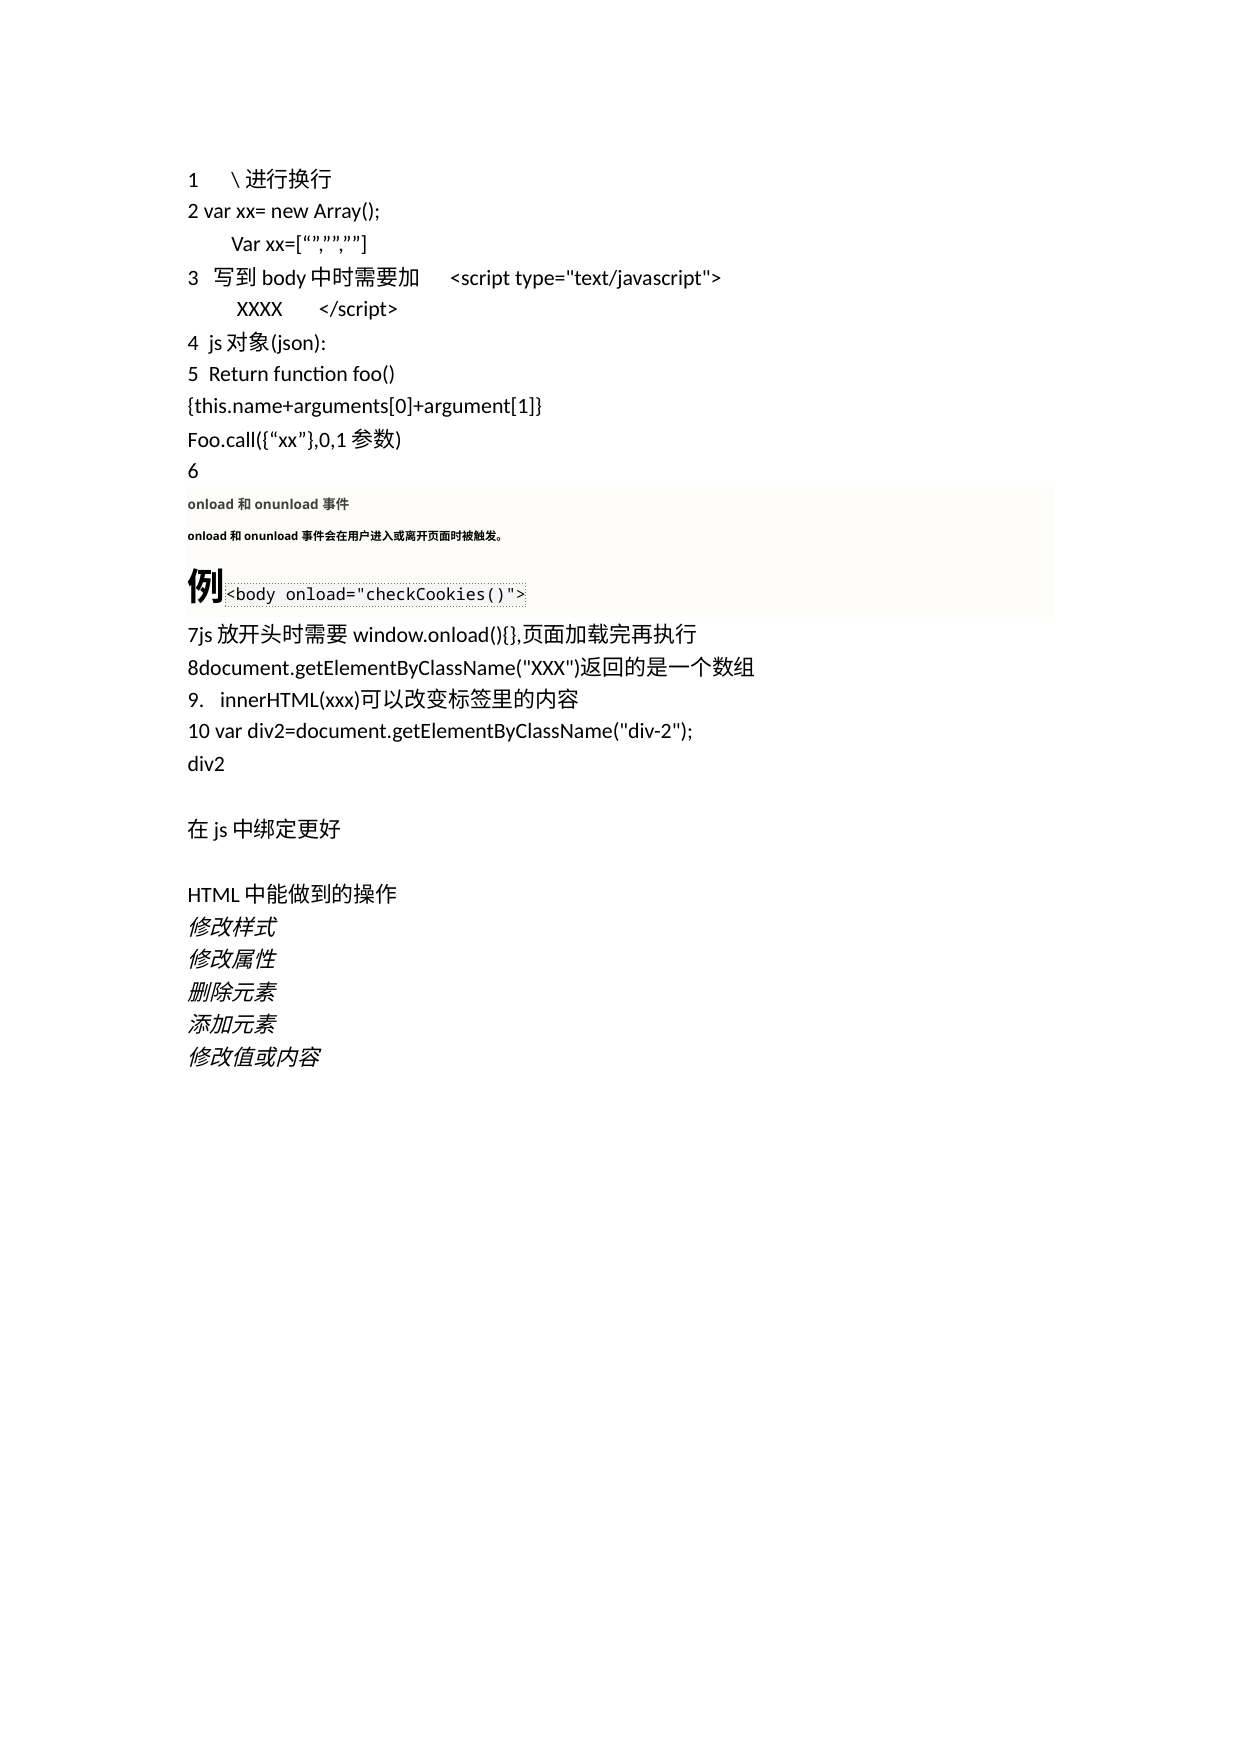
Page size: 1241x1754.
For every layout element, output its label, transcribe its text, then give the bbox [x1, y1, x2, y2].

list 写到body中时需要加 <script type="text/javascript"> [187, 259, 1053, 292]
list Return function foo() {this.name+arguments[0]+argument[1]} [187, 357, 1053, 422]
list 添加元素 [187, 1007, 1053, 1039]
text 6 [187, 454, 1053, 487]
subtitle onload 和 onunload 事件 [187, 487, 1053, 519]
list \ 进行换行 [187, 162, 1053, 194]
list 修改属性 [187, 942, 1053, 974]
list var xx= new Array(); [187, 194, 1053, 227]
list XXXX </script> [187, 292, 1053, 324]
list 在js中绑定更好 [187, 812, 1053, 844]
list 修改值或内容 [187, 1039, 1053, 1072]
list div2 [187, 747, 1053, 779]
list Foo.call({“xx”},0,1参数) [187, 422, 1053, 454]
subtitle 例<body onload="checkCookies()"> [187, 552, 1053, 617]
list var div2=document.getElementByClassName("div-2"); [187, 714, 1053, 747]
text 7js放开头时需要 window.onload(){},页面加载完再执行 [187, 617, 1053, 649]
list js对象(json): [187, 324, 1053, 357]
list Var xx=[“”,””,””] [187, 227, 1053, 259]
list 修改样式 [187, 909, 1053, 942]
subtitle onload 和 onunload 事件会在用户进入或离开页面时被触发。 [187, 519, 1053, 552]
list innerHTML(xxx)可以改变标签里的内容 [187, 682, 1053, 714]
list 删除元素 [187, 974, 1053, 1007]
text 8document.getElementByClassName("XXX")返回的是一个数组 [187, 649, 1053, 682]
list HTML中能做到的操作 [187, 877, 1053, 909]
